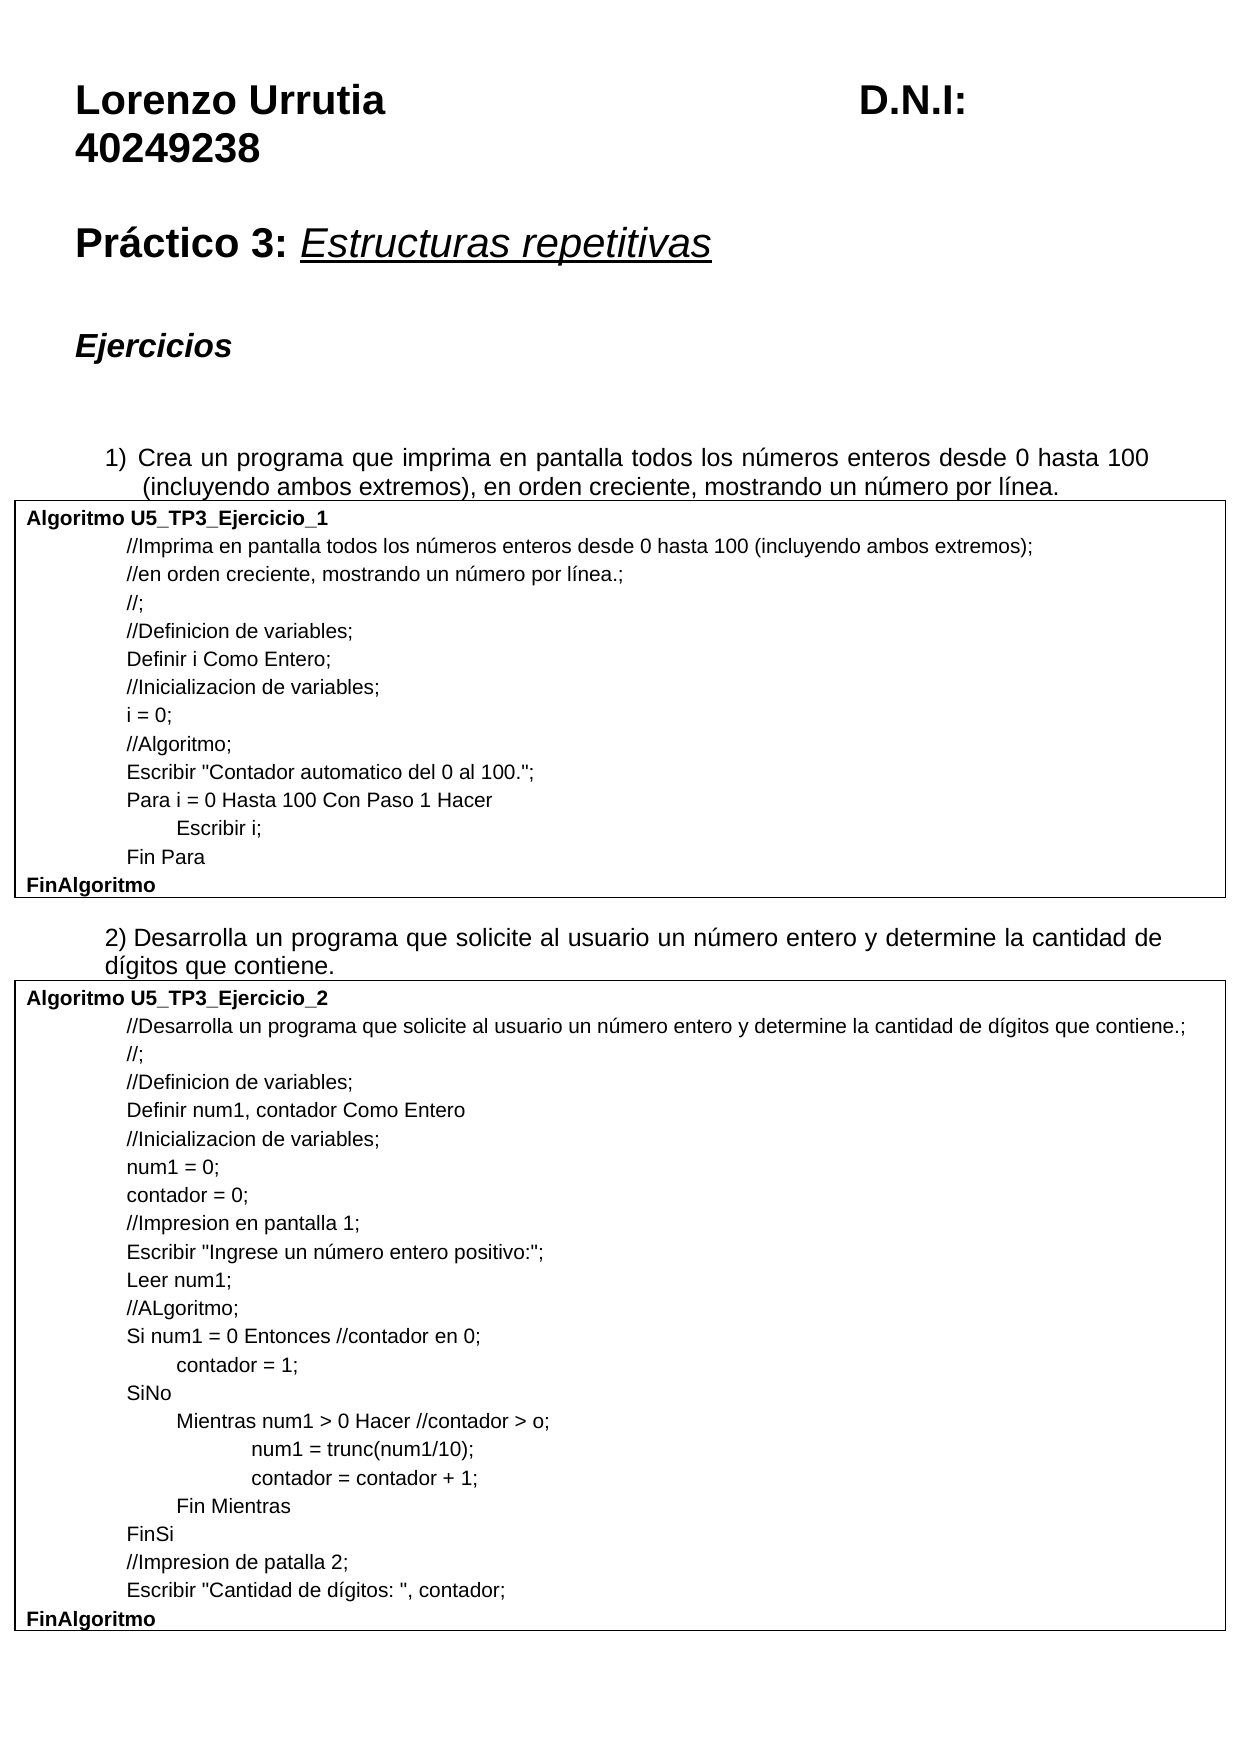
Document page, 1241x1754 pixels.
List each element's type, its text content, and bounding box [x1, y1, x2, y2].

text 2) Desarrolla un programa que solicite al usuario un número entero y determine la cantidad de dígitos que contiene. [104, 923, 1165, 980]
table_header Algoritmo U5_TP3_Ejercicio_1 //Imprima en pantalla todos los números enteros desde 0 hasta 100 (incluyendo ambos extremos); //en orden creciente, mostrando un número por línea.; //; //Definicion de variables; Definir i Como Entero; //Inicializacion de variables; i = 0; //Algoritmo; Escribir "Contador automatico del 0 al 100."; Para i = 0 Hasta 100 Con Paso 1 Hacer Escribir i; Fin Para FinAlgoritmo [16, 501, 1225, 897]
table_header Algoritmo U5_TP3_Ejercicio_2 //Desarrolla un programa que solicite al usuario un número entero y determine la cantidad de dígitos que contiene.; //; //Definicion de variables; Definir num1, contador Como Entero //Inicializacion de variables; num1 = 0; contador = 0; //Impresion en pantalla 1; Escribir "Ingrese un número entero positivo:"; Leer num1; //ALgoritmo; Si num1 = 0 Entonces //contador en 0; contador = 1; SiNo Mientras num1 > 0 Hacer //contador > o; num1 = trunc(num1/10); contador = contador + 1; Fin Mientras FinSi //Impresion de patalla 2; Escribir "Cantidad de dígitos: ", contador; FinAlgoritmo [16, 981, 1225, 1630]
list Crea un programa que imprima en pantalla todos los números enteros desde 0 hasta 100 (incluyendo ambos extremos), en orden creciente, mostrando un número por línea. [104, 443, 1151, 500]
text Ejercicios [75, 326, 1165, 364]
text Lorenzo Urrutia D.N.I: 40249238 [75, 75, 1165, 171]
text Práctico 3: Estructuras repetitivas [75, 219, 1165, 267]
